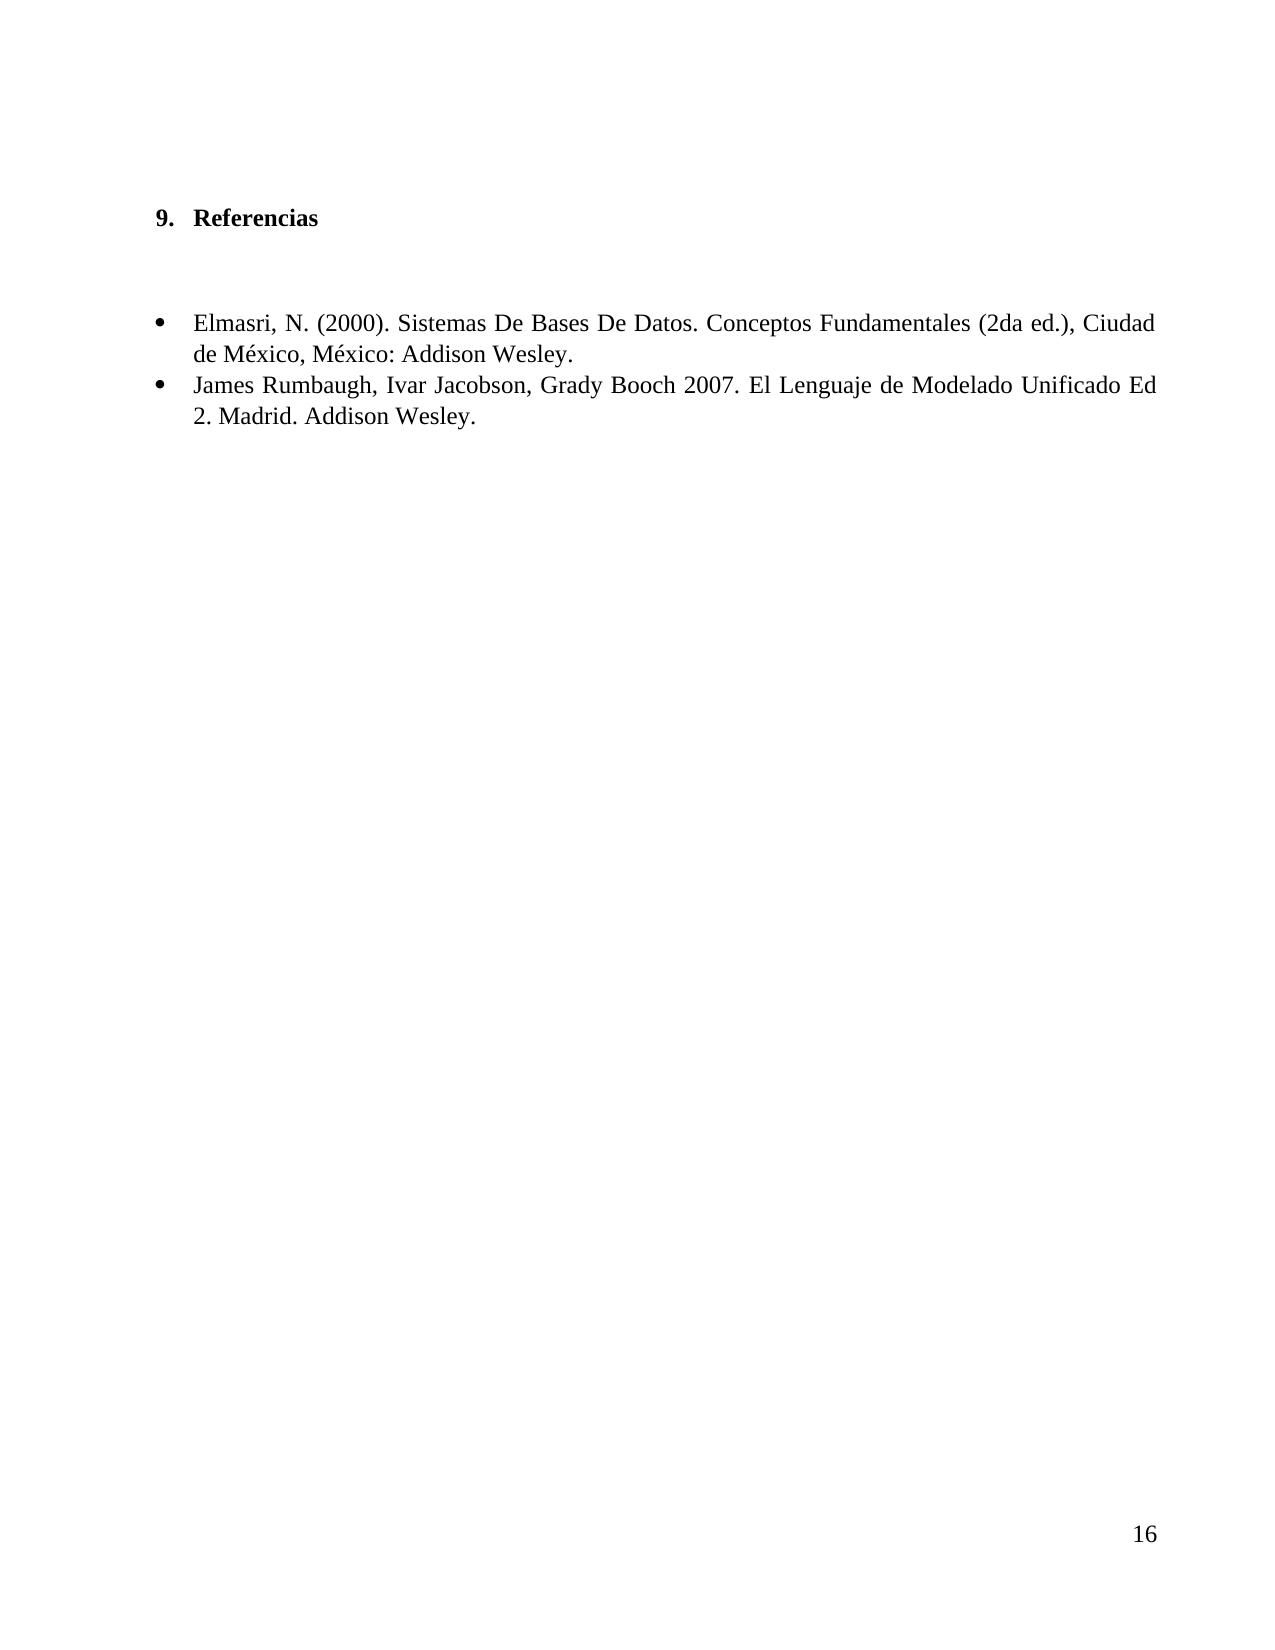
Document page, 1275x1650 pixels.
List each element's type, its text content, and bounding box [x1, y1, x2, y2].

subtitle Referencias [156, 203, 1157, 232]
list James Rumbaugh, Ivar Jacobson, Grady Booch 2007. El Lenguaje de Modelado Unificado Ed 2. Madrid. Addison Wesley. [156, 370, 1157, 429]
list Elmasri, N. (2000). Sistemas De Bases De Datos. Conceptos Fundamentales (2da ed.), Ciudad de México, México: Addison Wesley. [156, 308, 1157, 367]
